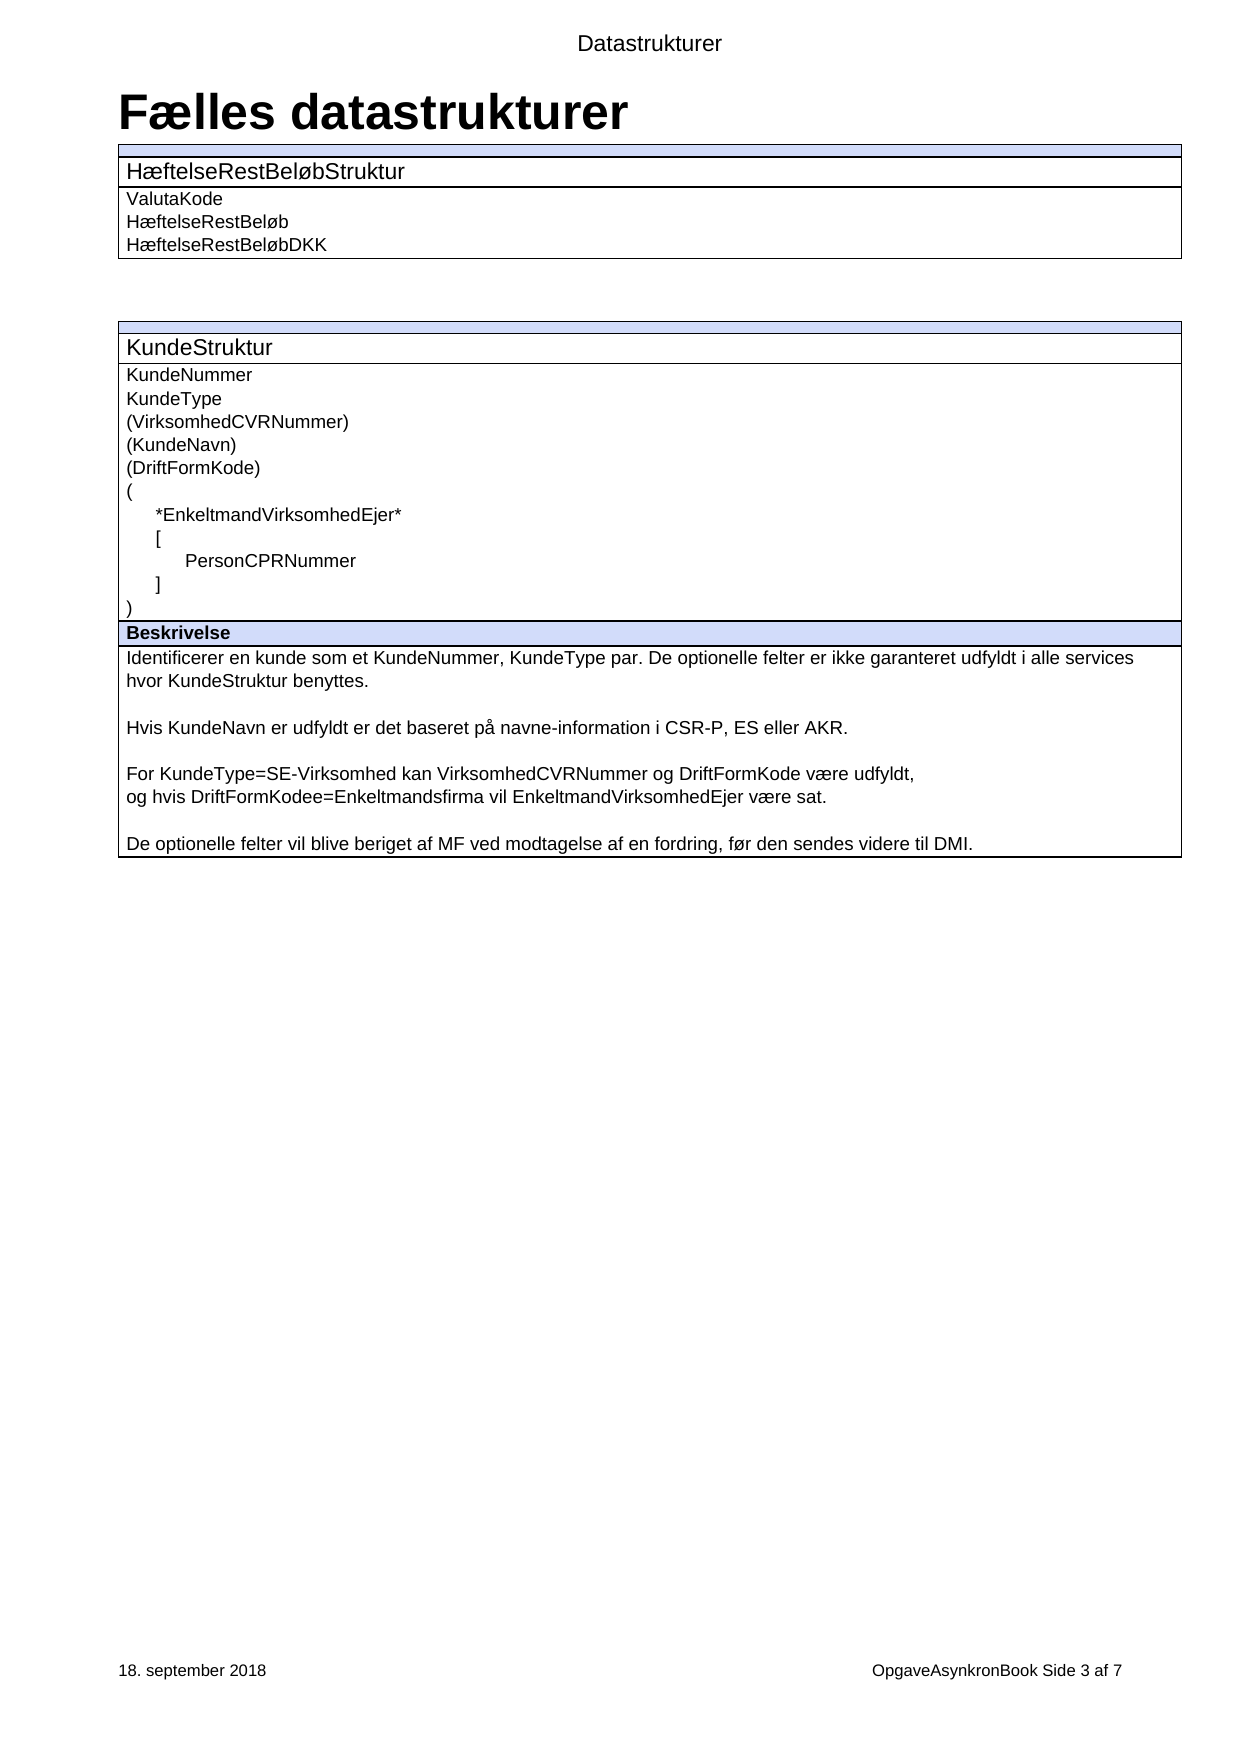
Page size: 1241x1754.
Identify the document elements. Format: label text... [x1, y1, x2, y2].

text Fælles datastrukturer [118, 82, 1181, 140]
table_cell KundeStruktur [119, 334, 1181, 363]
table_cell Identificerer en kunde som et KundeNummer, KundeType par. De optionelle felter er ikke garanteret udfyldt i alle services hvor KundeStruktur benyttes. Hvis KundeNavn er udfyldt er det baseret på navne-information i CSR-P, ES eller AKR. For KundeType=SE-Virksomhed kan VirksomhedCVRNummer og DriftFormKode være udfyldt, og hvis DriftFormKodee=Enkeltmandsfirma vil EnkeltmandVirksomhedEjer være sat. De optionelle felter vil blive beriget af MF ved modtagelse af en fordring, før den sendes videre til DMI. [119, 647, 1181, 856]
table_cell KundeNummer KundeType (VirksomhedCVRNummer) (KundeNavn) (DriftFormKode) ( *EnkeltmandVirksomhedEjer* [ PersonCPRNummer ] ) [119, 364, 1181, 620]
table_header [119, 145, 1181, 156]
table_cell HæftelseRestBeløbStruktur [119, 158, 1181, 186]
table_cell ValutaKode HæftelseRestBeløb HæftelseRestBeløbDKK [119, 188, 1181, 258]
table_header [119, 322, 1181, 333]
table_cell Beskrivelse [119, 622, 1181, 645]
